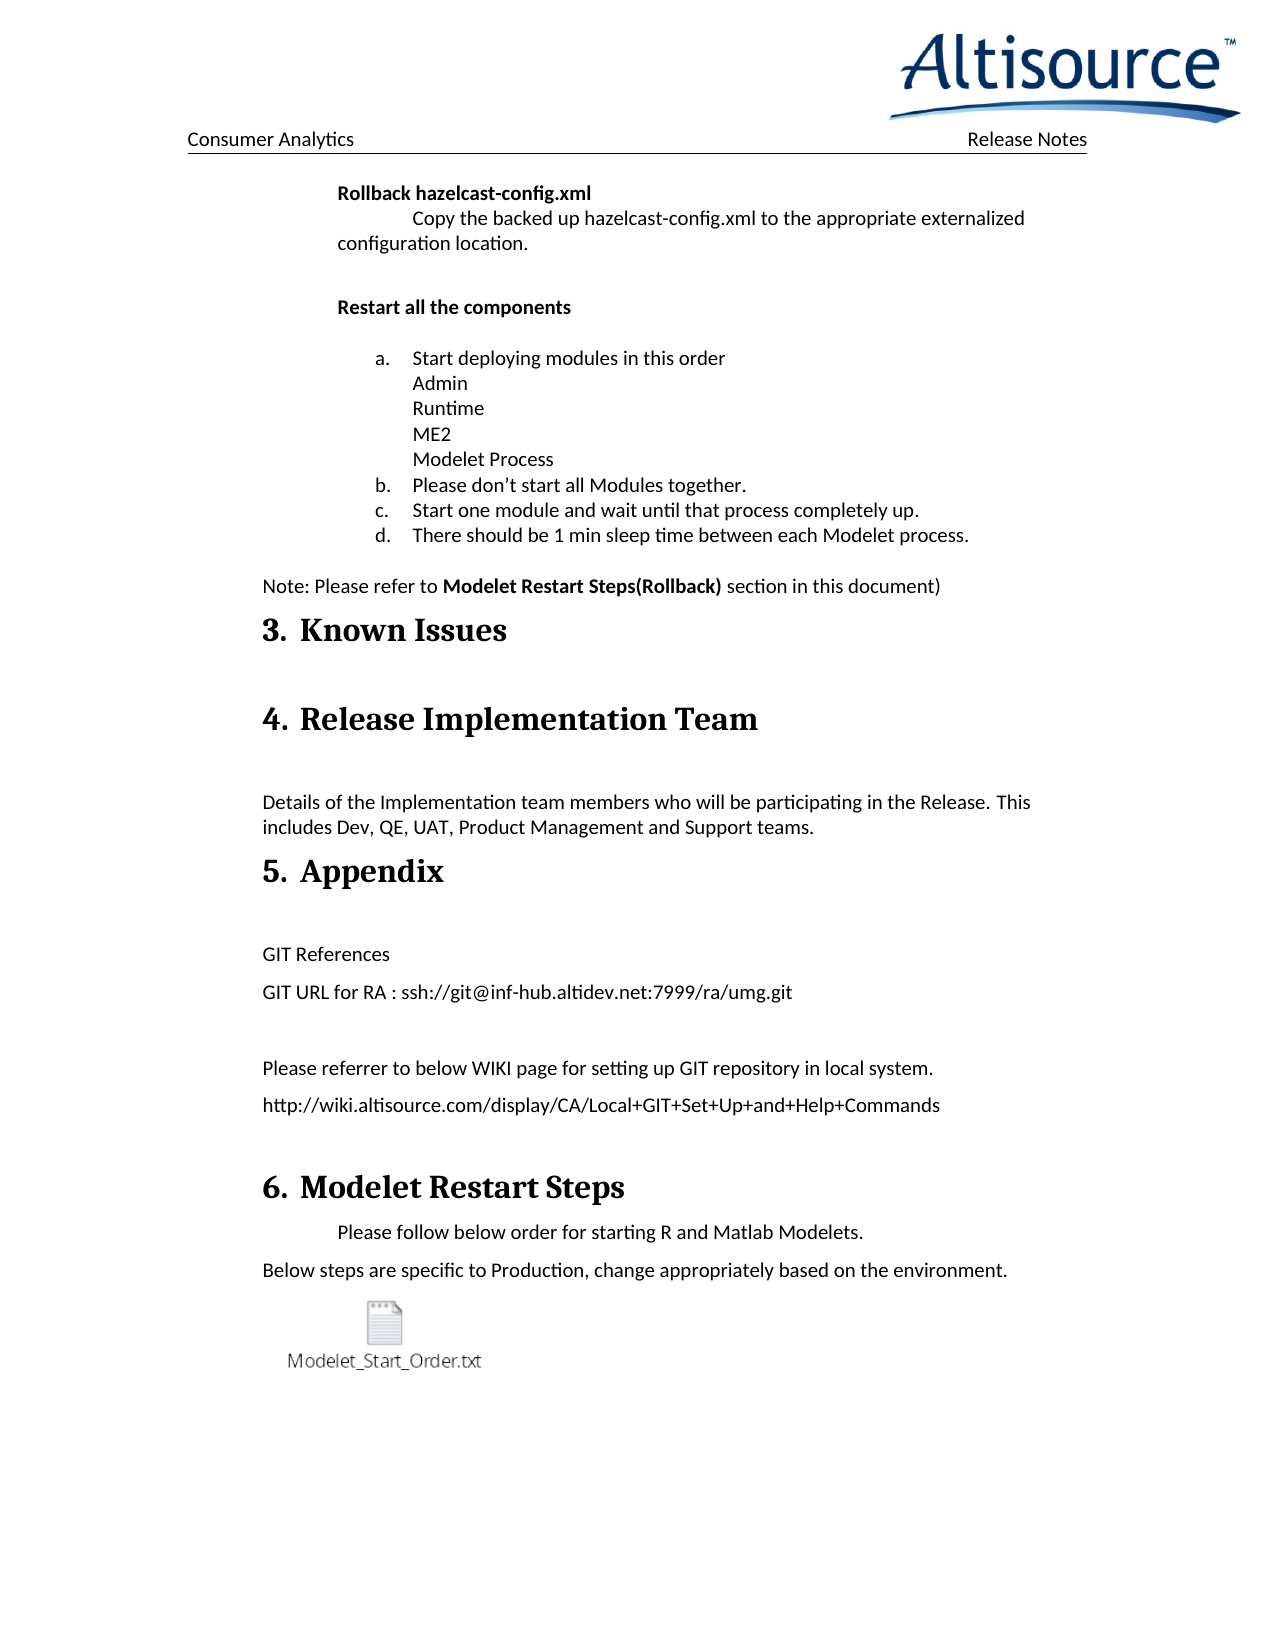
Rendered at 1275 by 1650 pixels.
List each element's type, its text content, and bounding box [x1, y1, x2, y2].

list Please don’t start all Modules together. [375, 472, 1087, 497]
text Details of the Implementation team members who will be participating in the Release. This includes Dev, QE, UAT, Product Management and Support teams. [262, 789, 1087, 840]
list Start deploying modules in this order [375, 345, 1087, 370]
text Please referrer to below WIKI page for setting up GIT repository in local system. [262, 1055, 1087, 1080]
text Restart all the components [262, 294, 1087, 319]
text Please follow below order for starting R and Matlab Modelets. [262, 1219, 1087, 1245]
text Note: Please refer to Modelet Restart Steps(Rollback) section in this document) [262, 573, 1087, 599]
subtitle Release Implementation Team [262, 700, 1087, 738]
text ME2 [412, 421, 1087, 446]
list There should be 1 min sleep time between each Modelet process. [375, 523, 1087, 548]
subtitle Appendix [262, 852, 1087, 891]
text http://wiki.altisource.com/display/CA/Local+GIT+Set+Up+and+Help+Commands [262, 1093, 1087, 1118]
list Start one module and wait until that process completely up. [375, 497, 1087, 523]
text GIT References [262, 941, 1087, 966]
text Admin [412, 370, 1087, 396]
subtitle Modelet Restart Steps [262, 1168, 1087, 1207]
picture [862, 12, 1264, 124]
text Modelet Process [412, 446, 1087, 472]
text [262, 1257, 1087, 1283]
text Runtime [412, 396, 1087, 421]
text Rollback hazelcast-config.xml [337, 180, 1087, 205]
text GIT URL for RA : ssh://git@inf-hub.altidev.net:7999/ra/umg.git [262, 979, 1087, 1004]
text Copy the backed up hazelcast-config.xml to the appropriate externalized configuration location. [337, 205, 1087, 256]
subtitle Known Issues [262, 611, 1087, 650]
